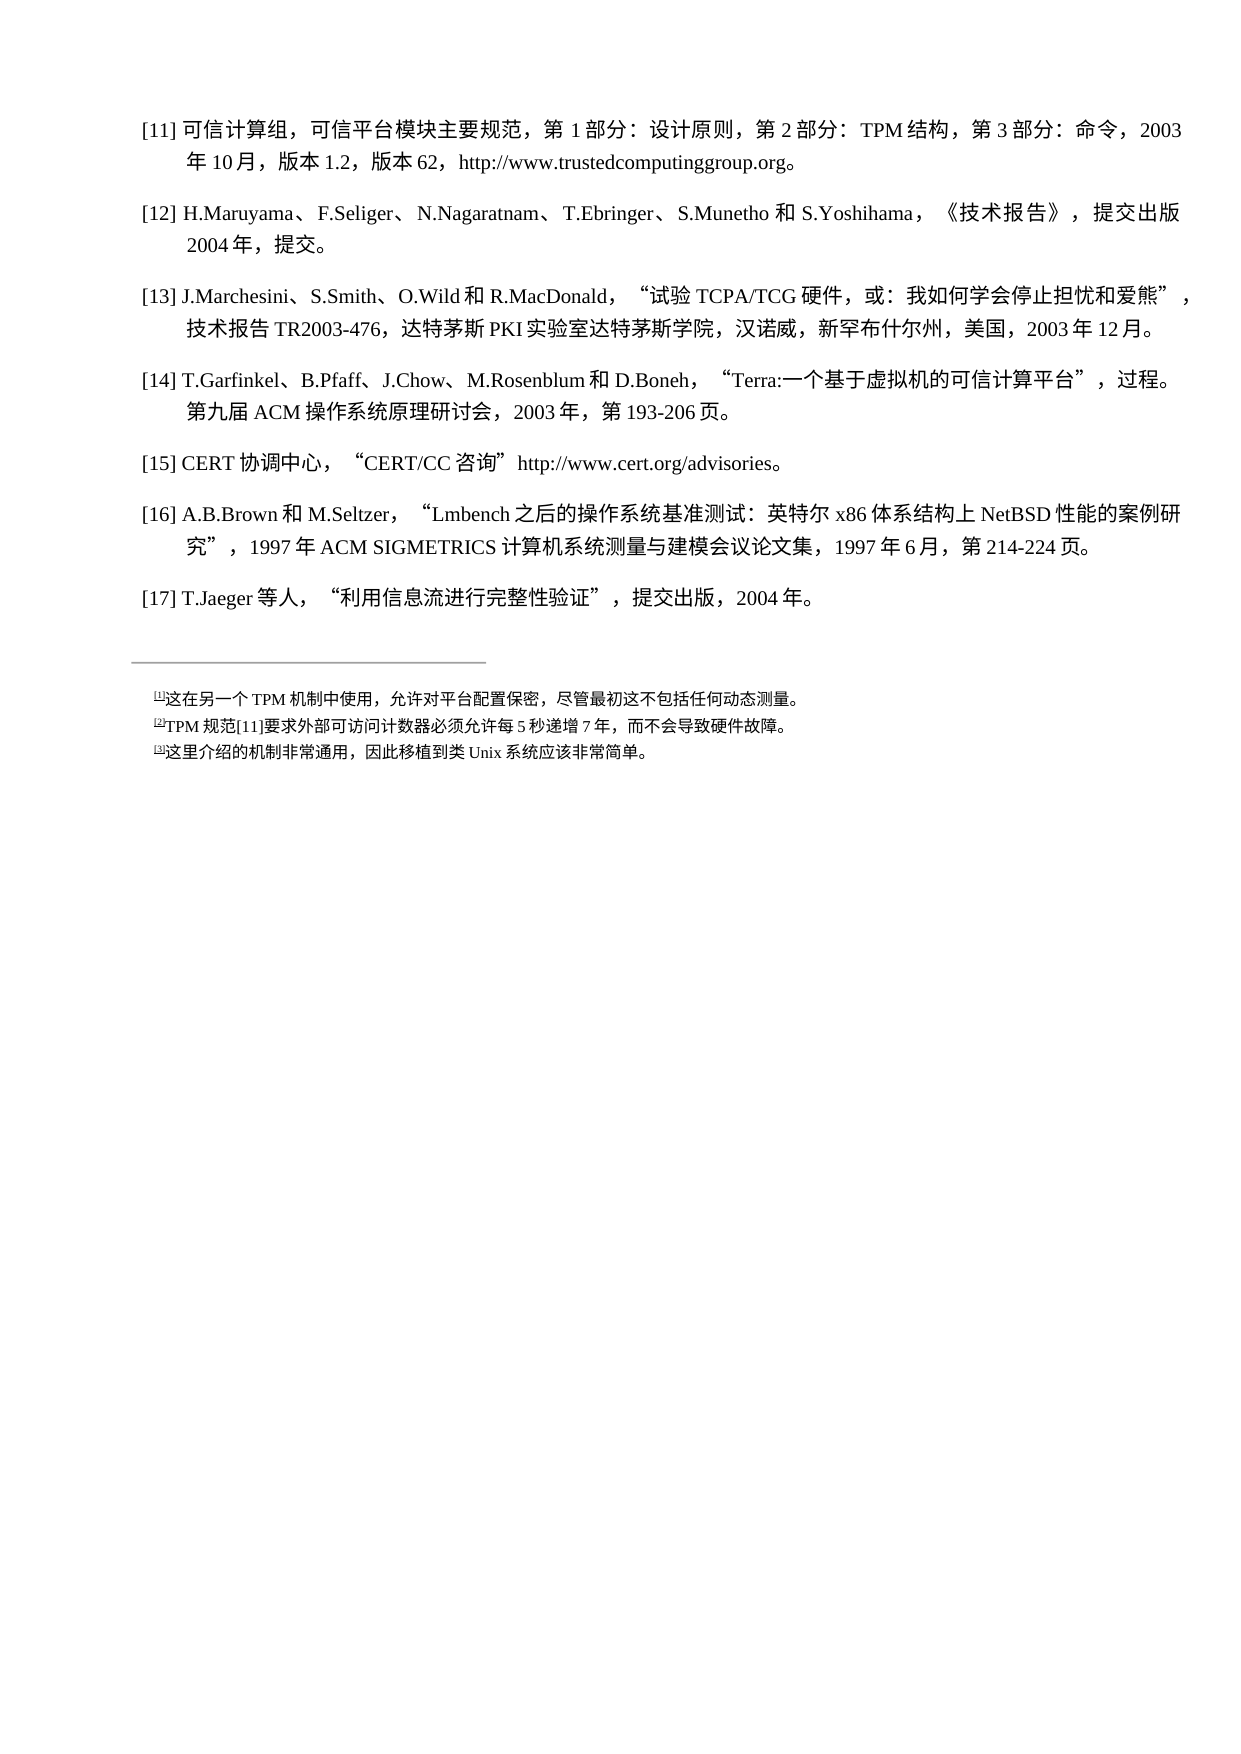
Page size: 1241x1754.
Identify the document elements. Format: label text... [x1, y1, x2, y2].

text [11] 可信计算组，可信平台模块主要规范，第1部分：设计原则，第2部分：TPM结构，第3部分：命令，2003年10月，版本1.2，版本62，http://www.trustedcomputinggroup.org。 [142, 113, 1182, 176]
text [3]这里介绍的机制非常通用，因此移植到类Unix系统应该非常简单。 [131, 739, 1207, 763]
text [15] CERT协调中心，“CERT/CC咨询”http://www.cert.org/advisories。 [142, 446, 1182, 477]
text [1]这在另一个TPM机制中使用，允许对平台配置保密，尽管最初这不包括任何动态测量。 [131, 686, 1207, 710]
text [17] T.Jaeger等人，“利用信息流进行完整性验证”，提交出版，2004年。 [142, 581, 1182, 611]
text [2]TPM规范[11]要求外部可访问计数器必须允许每5秒递增7年，而不会导致硬件故障。 [131, 713, 1207, 737]
text [13] J.Marchesini、S.Smith、O.Wild和R.MacDonald，“试验TCPA/TCG硬件，或：我如何学会停止担忧和爱熊”，技术报告TR2003-476，达特茅斯PKI实验室达特茅斯学院，汉诺威，新罕布什尔州，美国，2003年12月。 [142, 279, 1182, 342]
text [14] T.Garfinkel、B.Pfaff、J.Chow、M.Rosenblum和D.Boneh，“Terra:一个基于虚拟机的可信计算平台”，过程。第九届ACM操作系统原理研讨会，2003年，第193-206页。 [142, 363, 1182, 426]
text [16] A.B.Brown和M.Seltzer，“Lmbench之后的操作系统基准测试：英特尔x86体系结构上NetBSD性能的案例研究”，1997年ACM SIGMETRICS计算机系统测量与建模会议论文集，1997年6月，第214-224页。 [142, 497, 1182, 560]
text [12] H.Maruyama、F.Seliger、N.Nagaratnam、T.Ebringer、S.Munetho和S.Yoshihama，《技术报告》，提交出版，2004年，提交。 [142, 196, 1182, 259]
